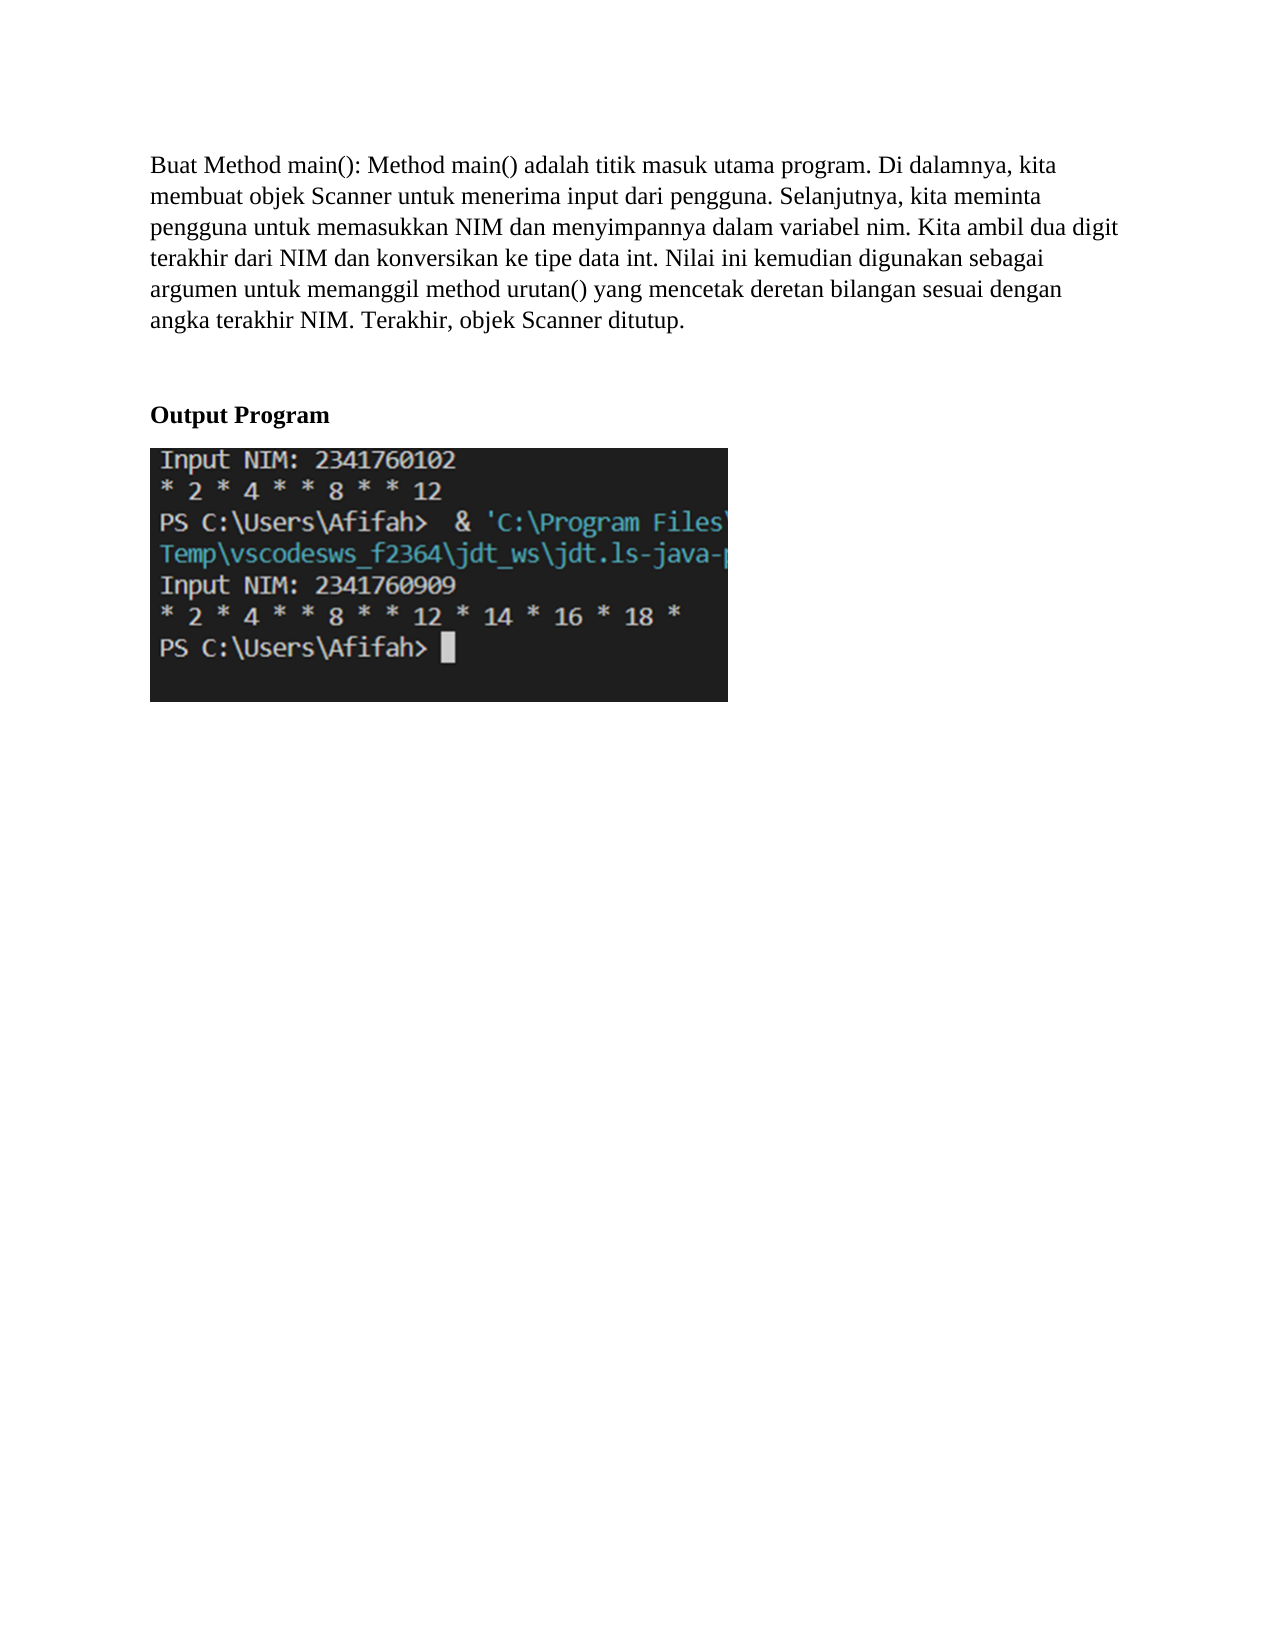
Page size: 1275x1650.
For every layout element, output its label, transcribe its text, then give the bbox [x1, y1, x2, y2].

text Buat Method main(): Method main() adalah titik masuk utama program. Di dalamnya, kita membuat objek Scanner untuk menerima input dari pengguna. Selanjutnya, kita meminta pengguna untuk memasukkan NIM dan menyimpannya dalam variabel nim. Kita ambil dua digit terakhir dari NIM dan konversikan ke tipe data int. Nilai ini kemudian digunakan sebagai argumen untuk memanggil method urutan() yang mencetak deretan bilangan sesuai dengan angka terakhir NIM. Terakhir, objek Scanner ditutup. [150, 150, 1125, 334]
text Output Program [150, 401, 1125, 429]
picture [150, 448, 728, 702]
